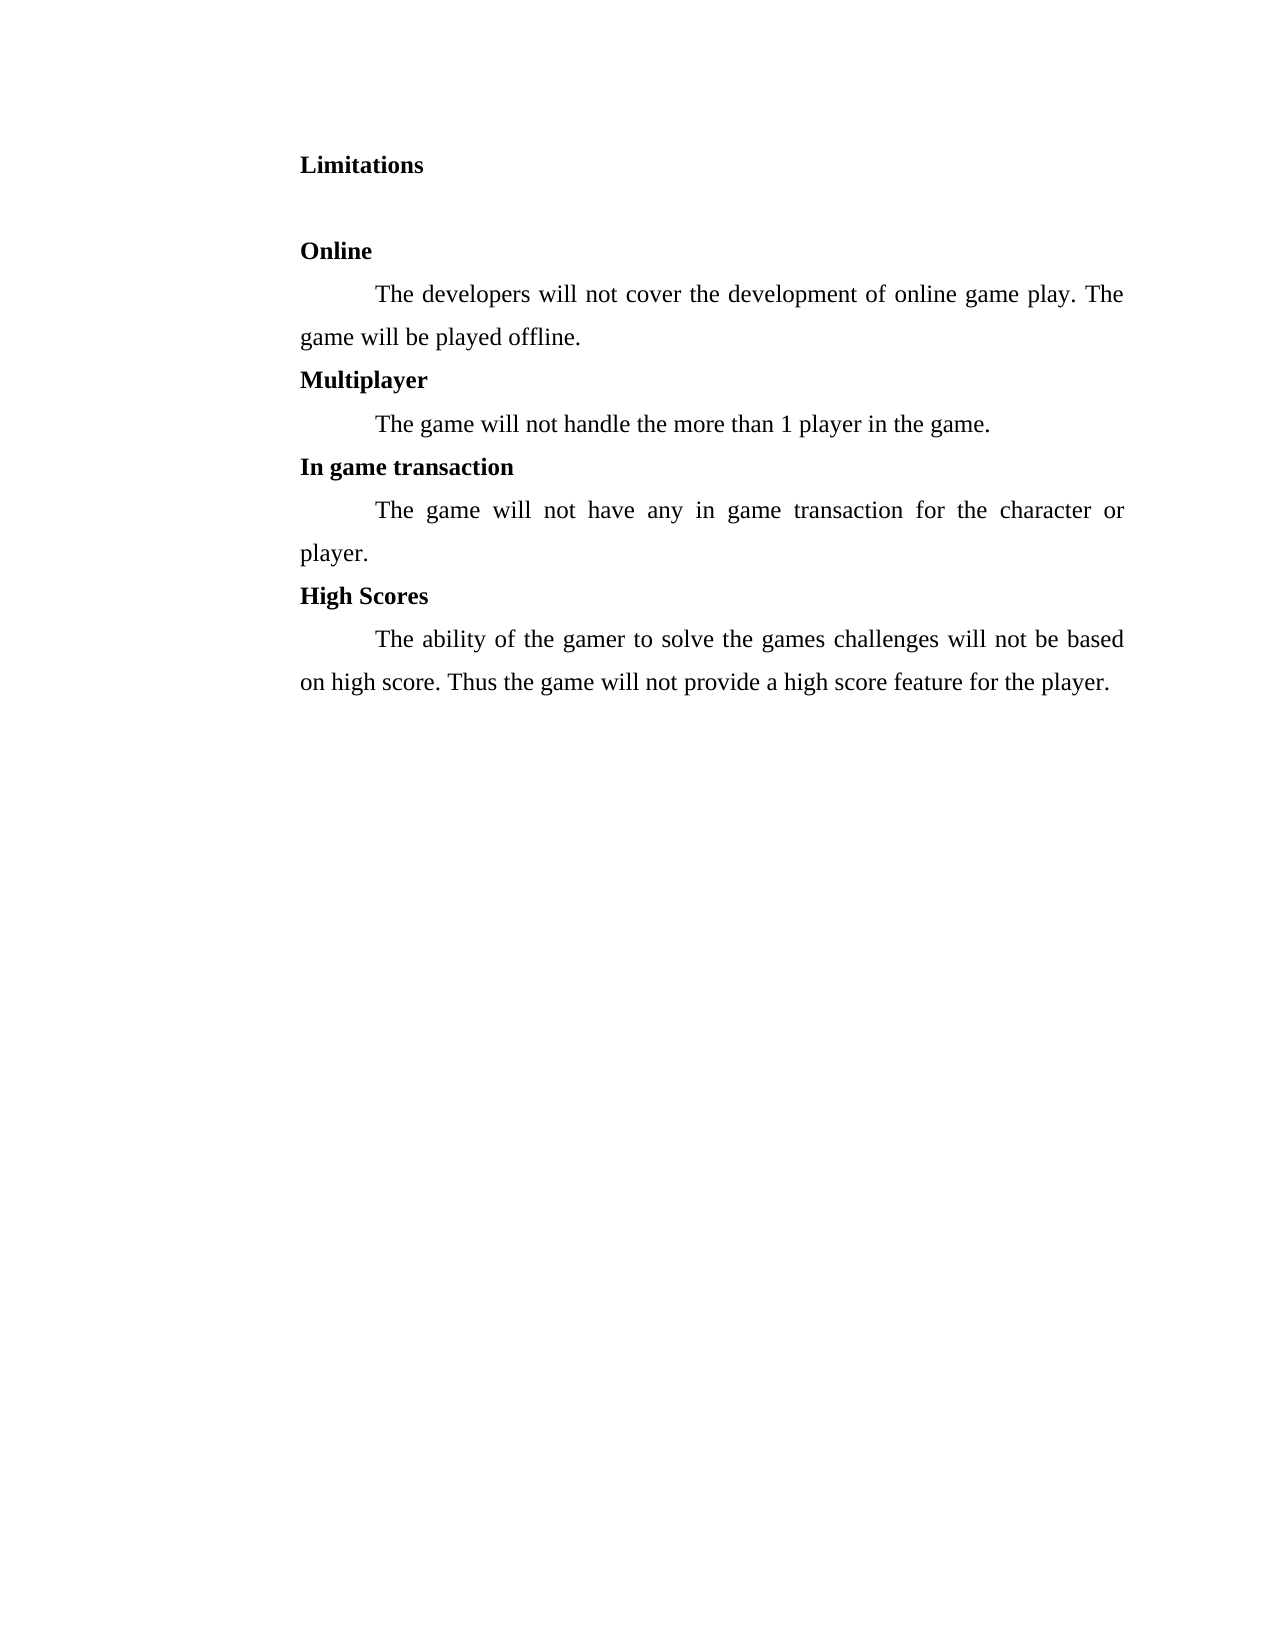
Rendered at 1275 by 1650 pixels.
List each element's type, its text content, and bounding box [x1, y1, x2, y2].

text Multiplayer [300, 366, 1125, 394]
text The developers will not cover the development of online game play. The game will be played offline. [300, 279, 1125, 351]
text Limitations [225, 150, 1125, 179]
text The ability of the gamer to solve the games challenges will not be based on high score. Thus the game will not provide a high score feature for the player. [300, 624, 1125, 696]
text High Scores [225, 581, 1125, 610]
text Online [225, 236, 1125, 265]
text The game will not handle the more than 1 player in the game. [300, 409, 1125, 437]
text In game transaction [300, 452, 1125, 481]
text The game will not have any in game transaction for the character or player. [300, 495, 1125, 567]
